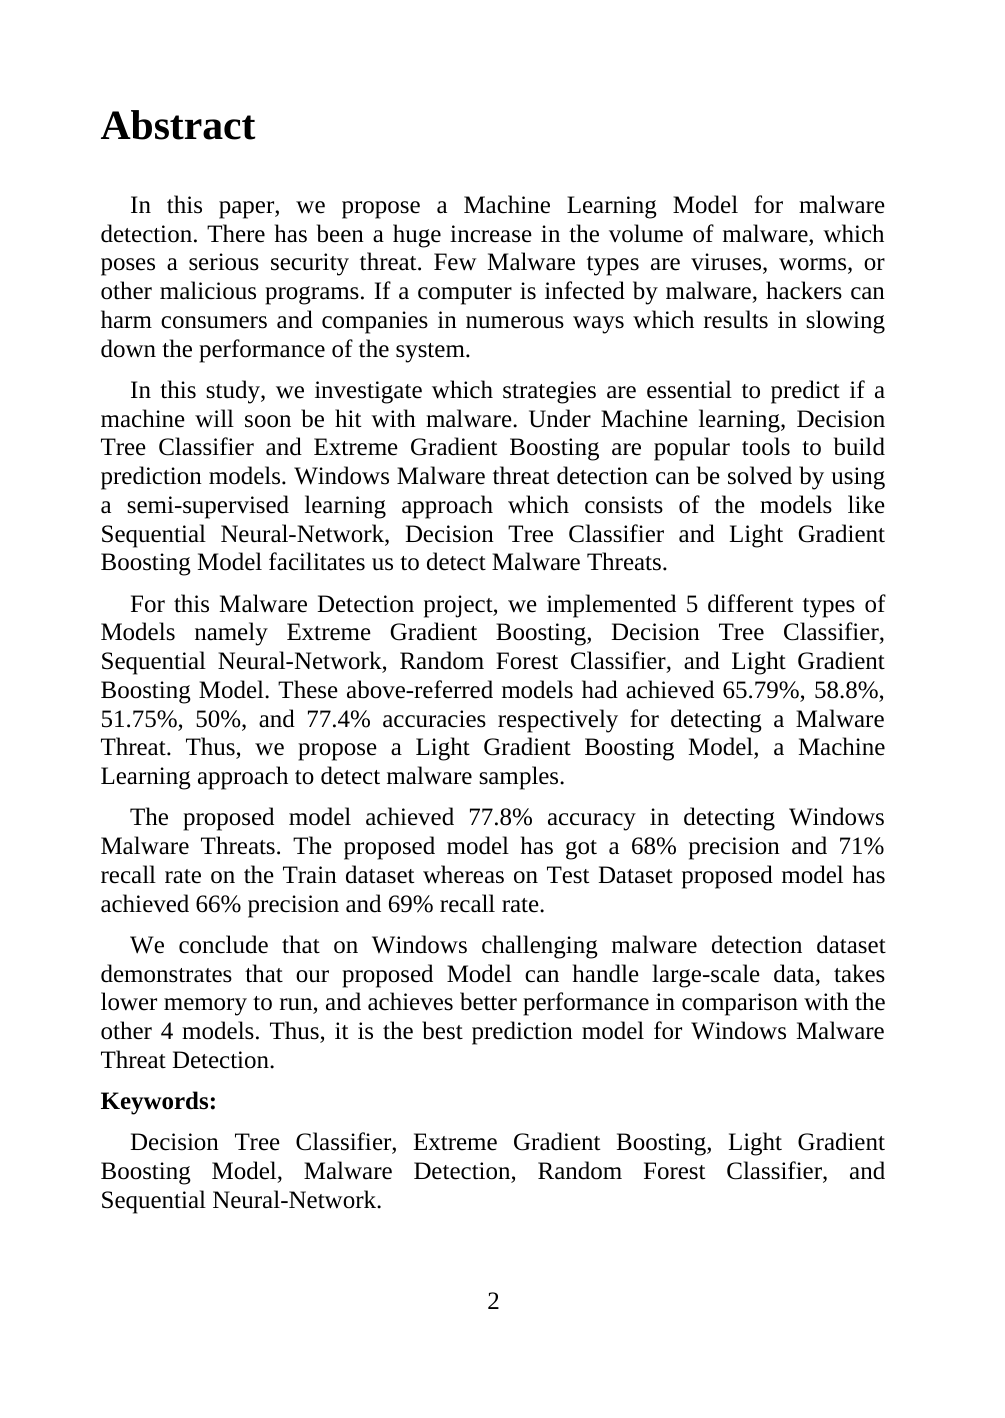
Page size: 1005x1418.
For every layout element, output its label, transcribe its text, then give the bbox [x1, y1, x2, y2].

text Keywords: [100, 1086, 886, 1115]
text In this paper, we propose a Machine Learning Model for malware detection. There has been a huge increase in the volume of malware, which poses a serious security threat. Few Malware types are viruses, worms, or other malicious programs. If a computer is infected by malware, hackers can harm consumers and companies in numerous ways which results in slowing down the performance of the system. [100, 190, 886, 362]
text In this study, we investigate which strategies are essential to predict if a machine will soon be hit with malware. Under Machine learning, Decision Tree Classifier and Extreme Gradient Boosting are popular tools to build prediction models. Windows Malware threat detection can be solved by using a semi-supervised learning approach which consists of the models like Sequential Neural-Network, Decision Tree Classifier and Light Gradient Boosting Model facilitates us to detect Malware Threats. [100, 375, 886, 576]
subtitle Abstract [100, 100, 886, 148]
text Decision Tree Classifier, Extreme Gradient Boosting, Light Gradient Boosting Model, Malware Detection, Random Forest Classifier, and Sequential Neural-Network. [100, 1127, 886, 1214]
text The proposed model achieved 77.8% accuracy in detecting Windows Malware Threats. The proposed model has got a 68% precision and 71% recall rate on the Train dataset whereas on Test Dataset proposed model has achieved 66% precision and 69% recall rate. [100, 802, 886, 917]
text For this Malware Detection project, we implemented 5 different types of Models namely Extreme Gradient Boosting, Decision Tree Classifier, Sequential Neural-Network, Random Forest Classifier, and Light Gradient Boosting Model. These above-referred models had achieved 65.79%, 58.8%, 51.75%, 50%, and 77.4% accuracies respectively for detecting a Malware Threat. Thus, we propose a Light Gradient Boosting Model, a Machine Learning approach to detect malware samples. [100, 589, 886, 790]
text We conclude that on Windows challenging malware detection dataset demonstrates that our proposed Model can handle large-scale data, takes lower memory to run, and achieves better performance in comparison with the other 4 models. Thus, it is the best prediction model for Windows Malware Threat Detection. [100, 930, 886, 1074]
